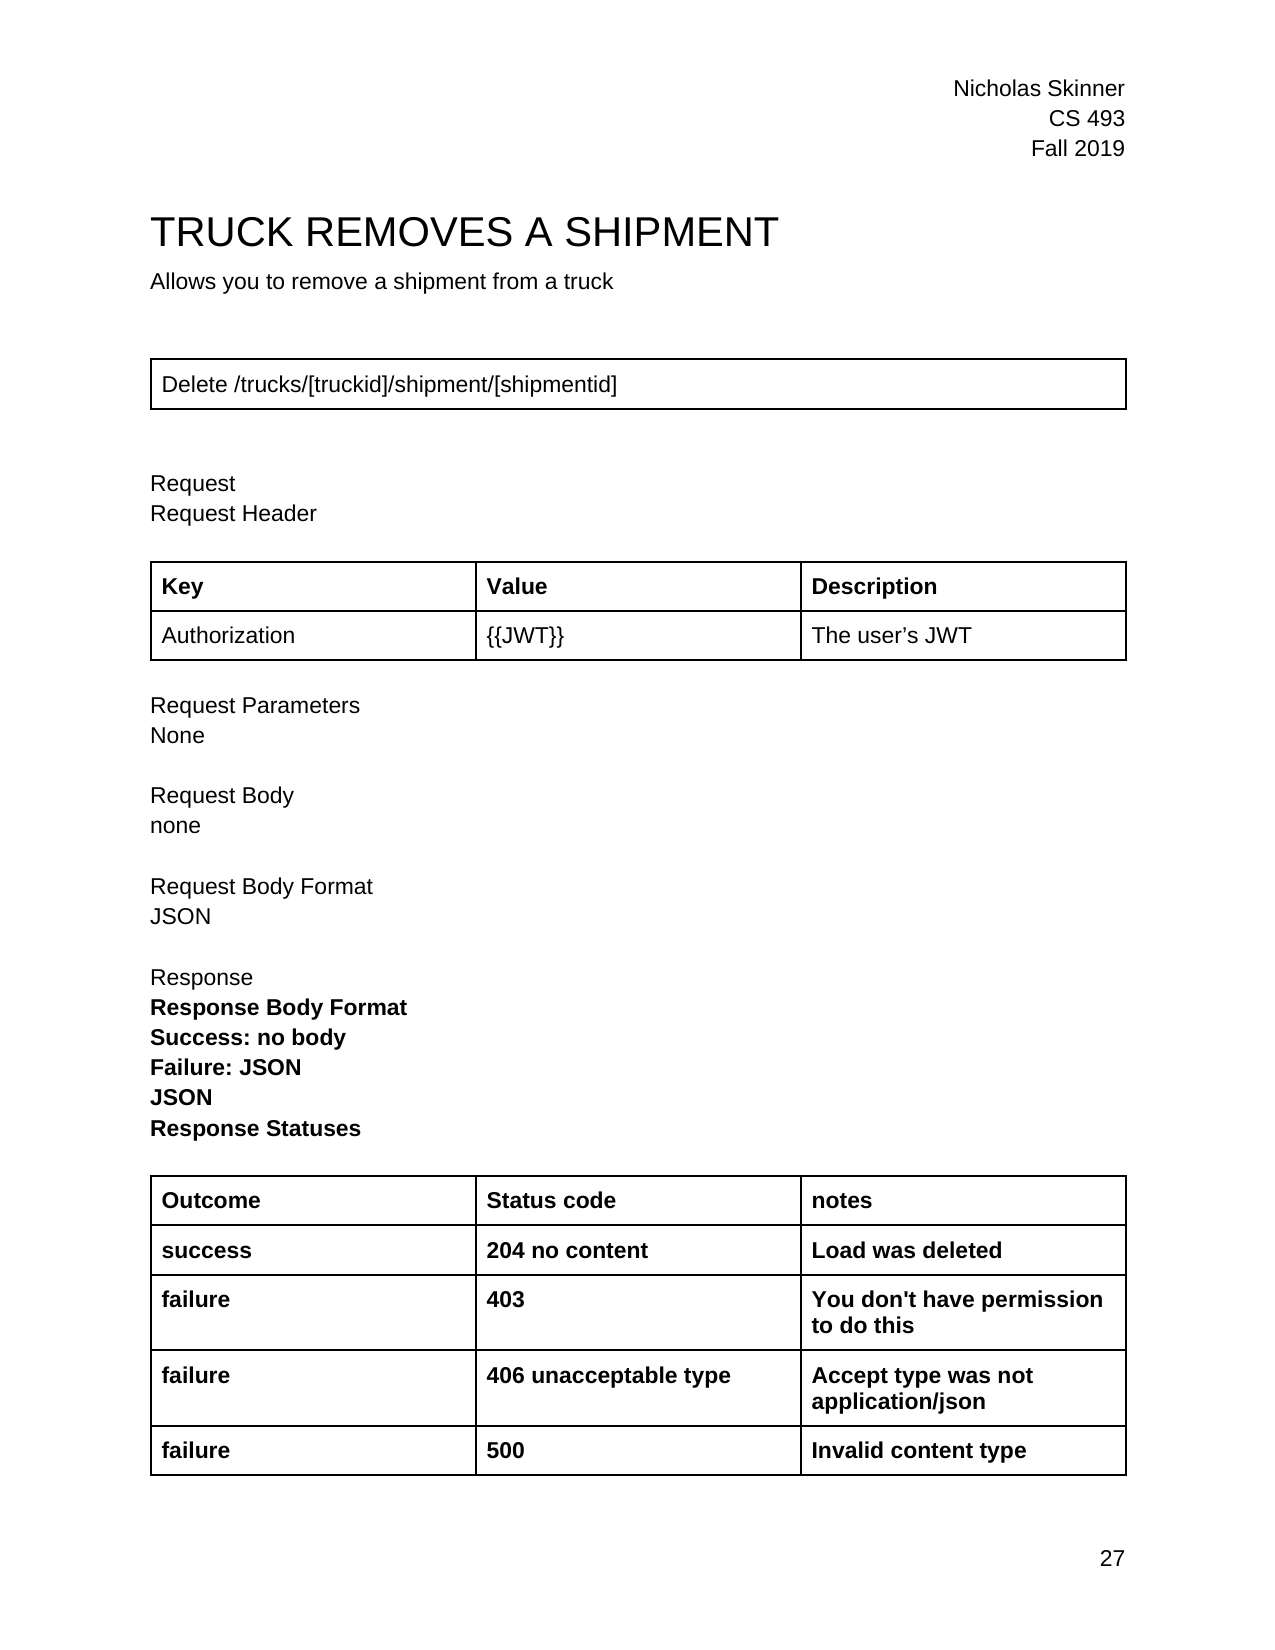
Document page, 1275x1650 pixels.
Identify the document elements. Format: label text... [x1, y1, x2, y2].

text Request Body Format [150, 873, 1125, 899]
text Request Body [150, 782, 1125, 808]
text Request Header [150, 500, 1125, 527]
table_cell Authorization [152, 612, 475, 659]
table_cell 403 [477, 1276, 800, 1349]
text Response [150, 963, 1125, 990]
table_cell failure [152, 1276, 475, 1349]
subtitle TRUCK REMOVES A SHIPMENT [150, 207, 1125, 255]
text none [150, 812, 1125, 839]
text Request Parameters [150, 692, 1125, 718]
table_header Key [152, 563, 475, 610]
text Request [150, 470, 1125, 496]
table_cell failure [152, 1351, 475, 1425]
table_header notes [802, 1177, 1125, 1224]
table_cell Accept type was not application/json [802, 1351, 1125, 1425]
text Success: no body [150, 1024, 1125, 1050]
table_cell 204 no content [477, 1226, 800, 1273]
table_cell The user’s JWT [802, 612, 1125, 659]
table_header Delete /trucks/[truckid]/shipment/[shipmentid] [152, 360, 1125, 408]
text Failure: JSON [150, 1054, 1125, 1080]
text Response Body Format [150, 994, 1125, 1020]
table_header Description [802, 563, 1125, 610]
text JSON [150, 1084, 1125, 1111]
table_cell success [152, 1226, 475, 1273]
text Allows you to remove a shipment from a truck [150, 268, 1125, 294]
table_cell {{JWT}} [477, 612, 800, 659]
table_header Outcome [152, 1177, 475, 1224]
table_cell Load was deleted [802, 1226, 1125, 1273]
text JSON [150, 903, 1125, 929]
table_cell failure [152, 1427, 475, 1474]
table_cell Invalid content type [802, 1427, 1125, 1474]
table_header Value [477, 563, 800, 610]
table_cell 500 [477, 1427, 800, 1474]
table_header Status code [477, 1177, 800, 1224]
table_cell You don't have permission to do this [802, 1276, 1125, 1349]
table_cell 406 unacceptable type [477, 1351, 800, 1425]
text Response Statuses [150, 1114, 1125, 1141]
text None [150, 722, 1125, 748]
